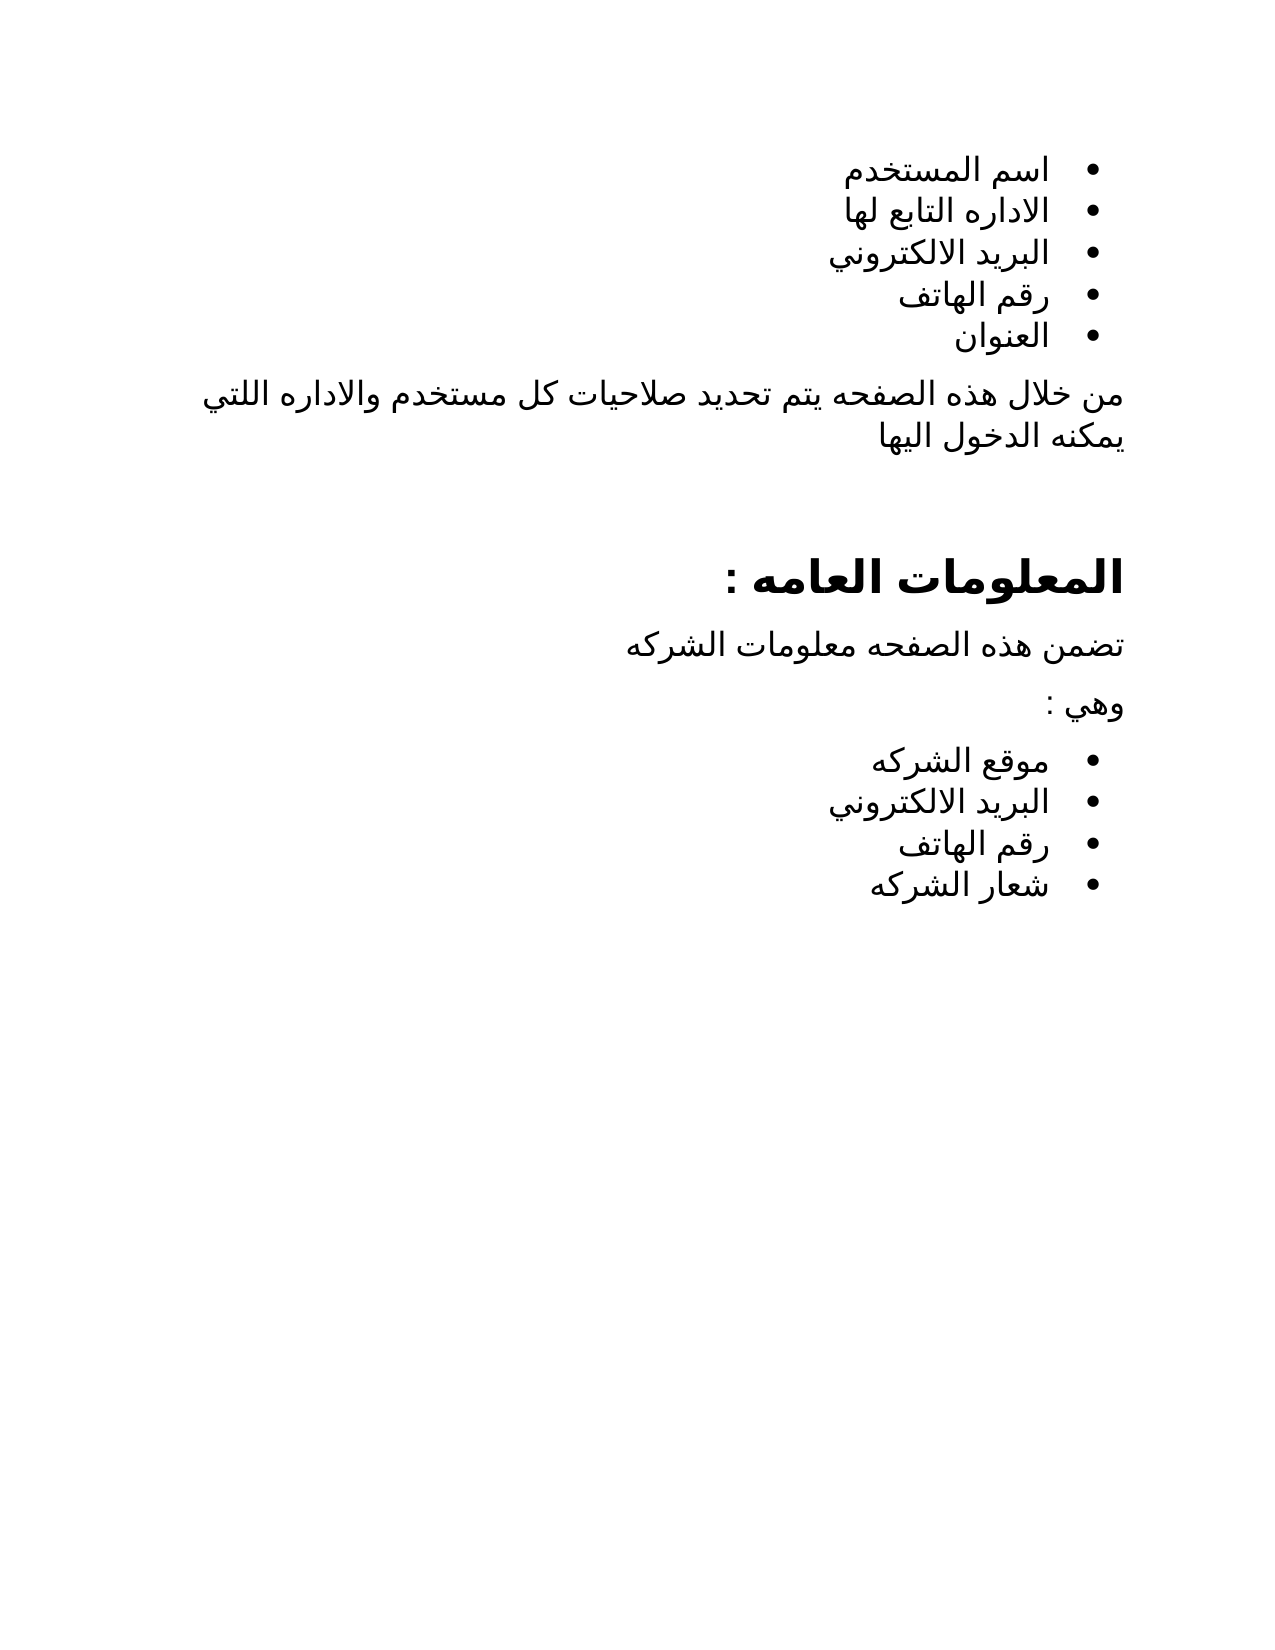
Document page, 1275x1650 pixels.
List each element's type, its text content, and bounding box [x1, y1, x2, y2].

list رقم الهاتف [150, 275, 1087, 313]
list رقم الهاتف [150, 824, 1087, 862]
text من خلال هذه الصفحه يتم تحديد صلاحيات كل مستخدم والاداره اللتي يمكنه الدخول اليها [150, 374, 1125, 454]
list الاداره التابع لها [150, 192, 1087, 230]
list اسم المستخدم [150, 150, 1087, 188]
text تضمن هذه الصفحه معلومات الشركه [150, 624, 1125, 663]
list موقع الشركه [150, 741, 1087, 779]
list شعار الشركه [150, 866, 1087, 904]
list البريد الالكتروني [150, 233, 1087, 272]
text وهي : [150, 683, 1125, 721]
text المعلومات العامه : [150, 551, 1125, 604]
list العنوان [150, 316, 1087, 355]
list البريد الالكتروني [150, 782, 1087, 821]
